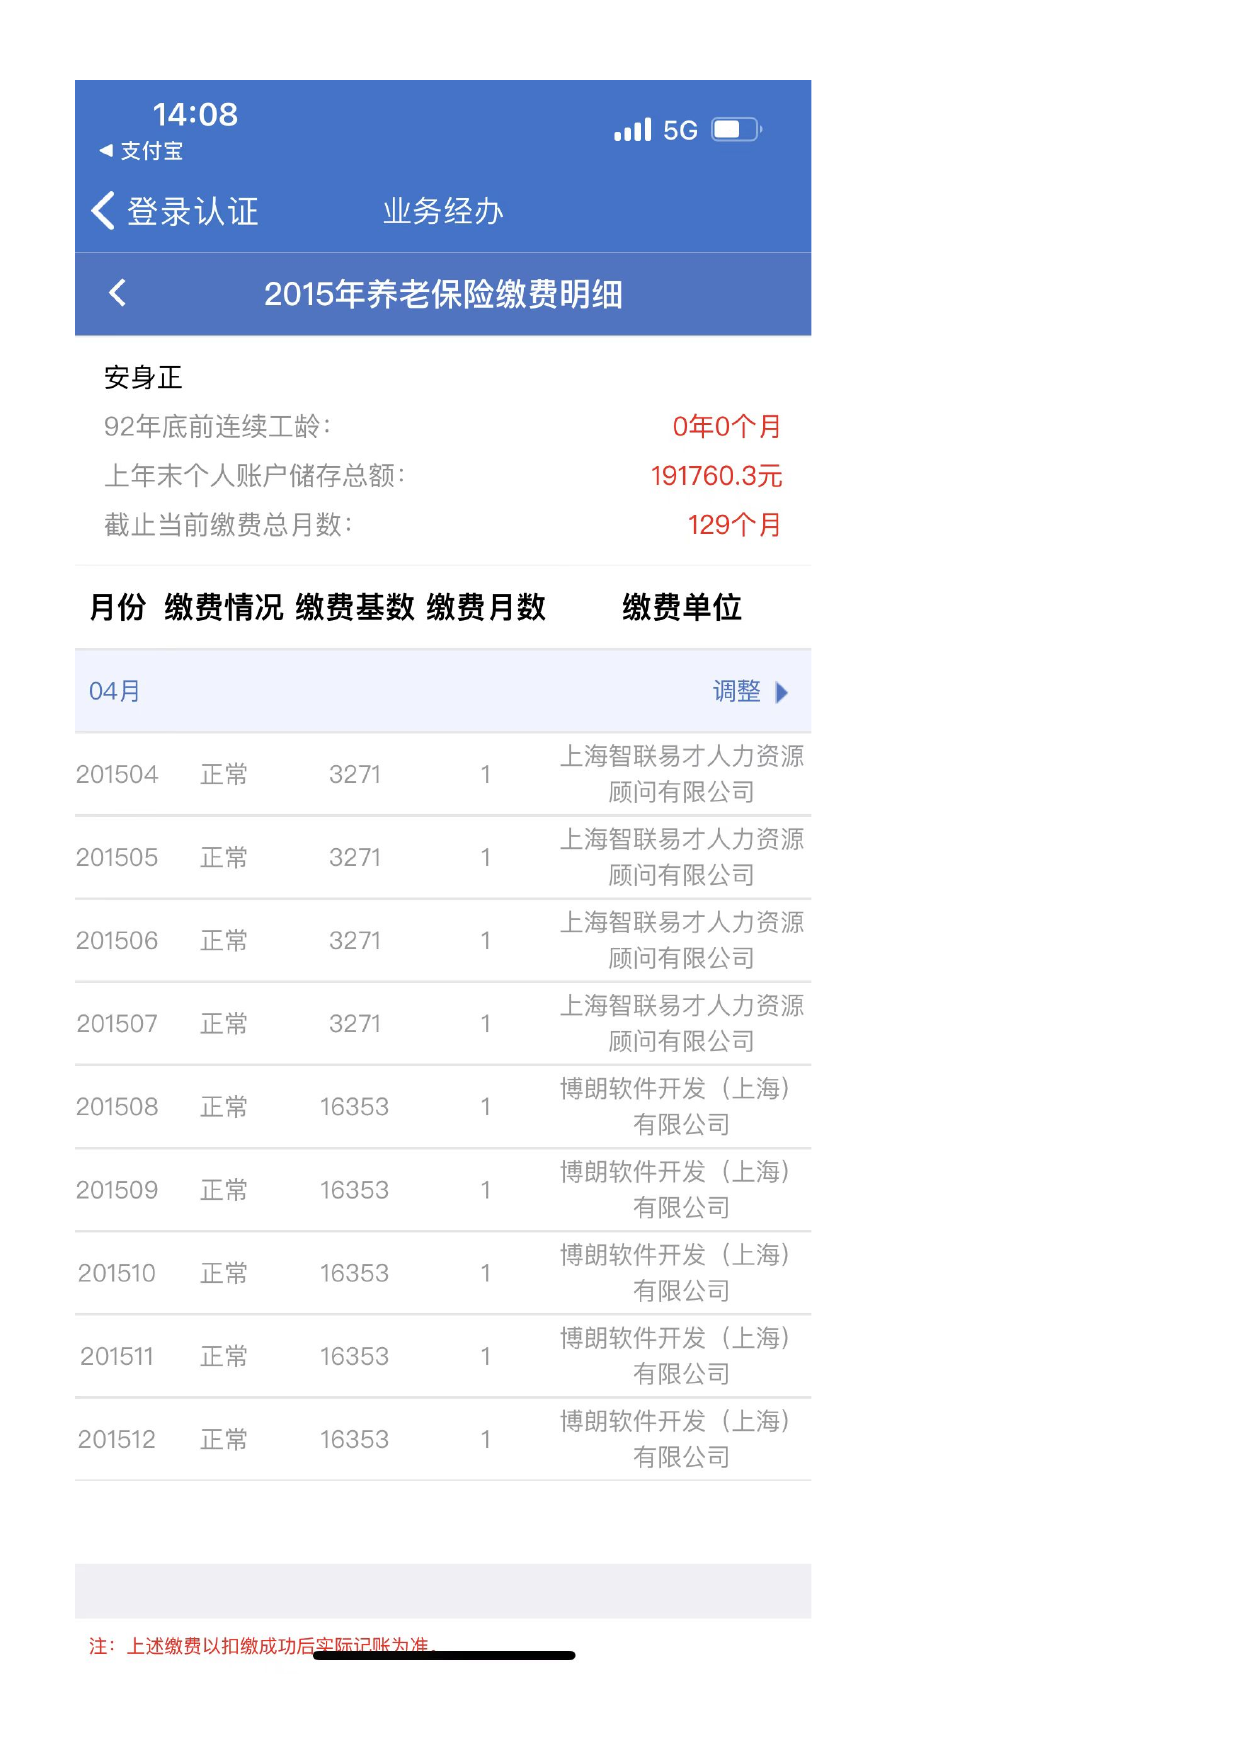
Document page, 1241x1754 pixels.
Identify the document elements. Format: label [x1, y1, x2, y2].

picture [75, 80, 812, 1674]
